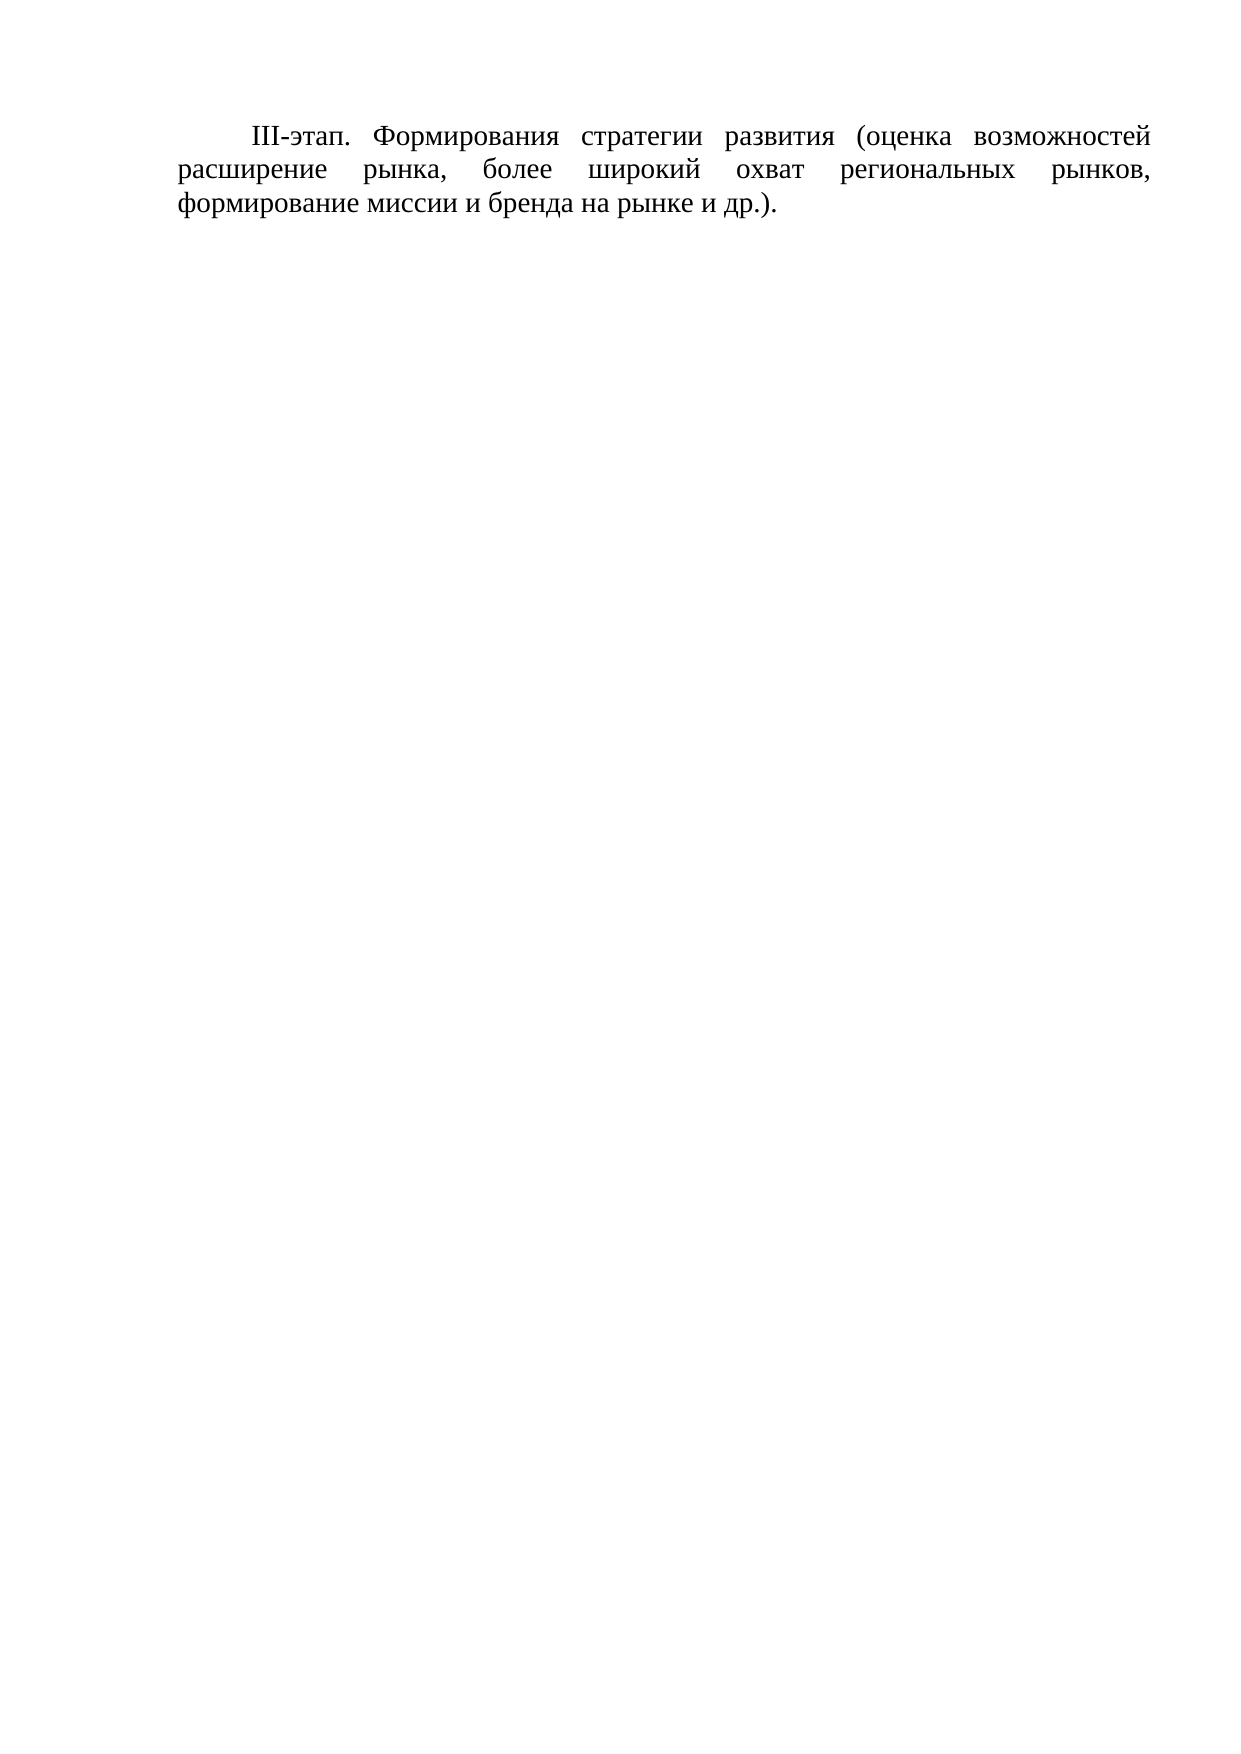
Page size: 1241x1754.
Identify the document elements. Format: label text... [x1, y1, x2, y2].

text III-этап. Формирования стратегии развития (оценка возможностей расширение рынка, более широкий охват региональных рынков, формирование миссии и бренда на рынке и др.). [177, 118, 1152, 219]
